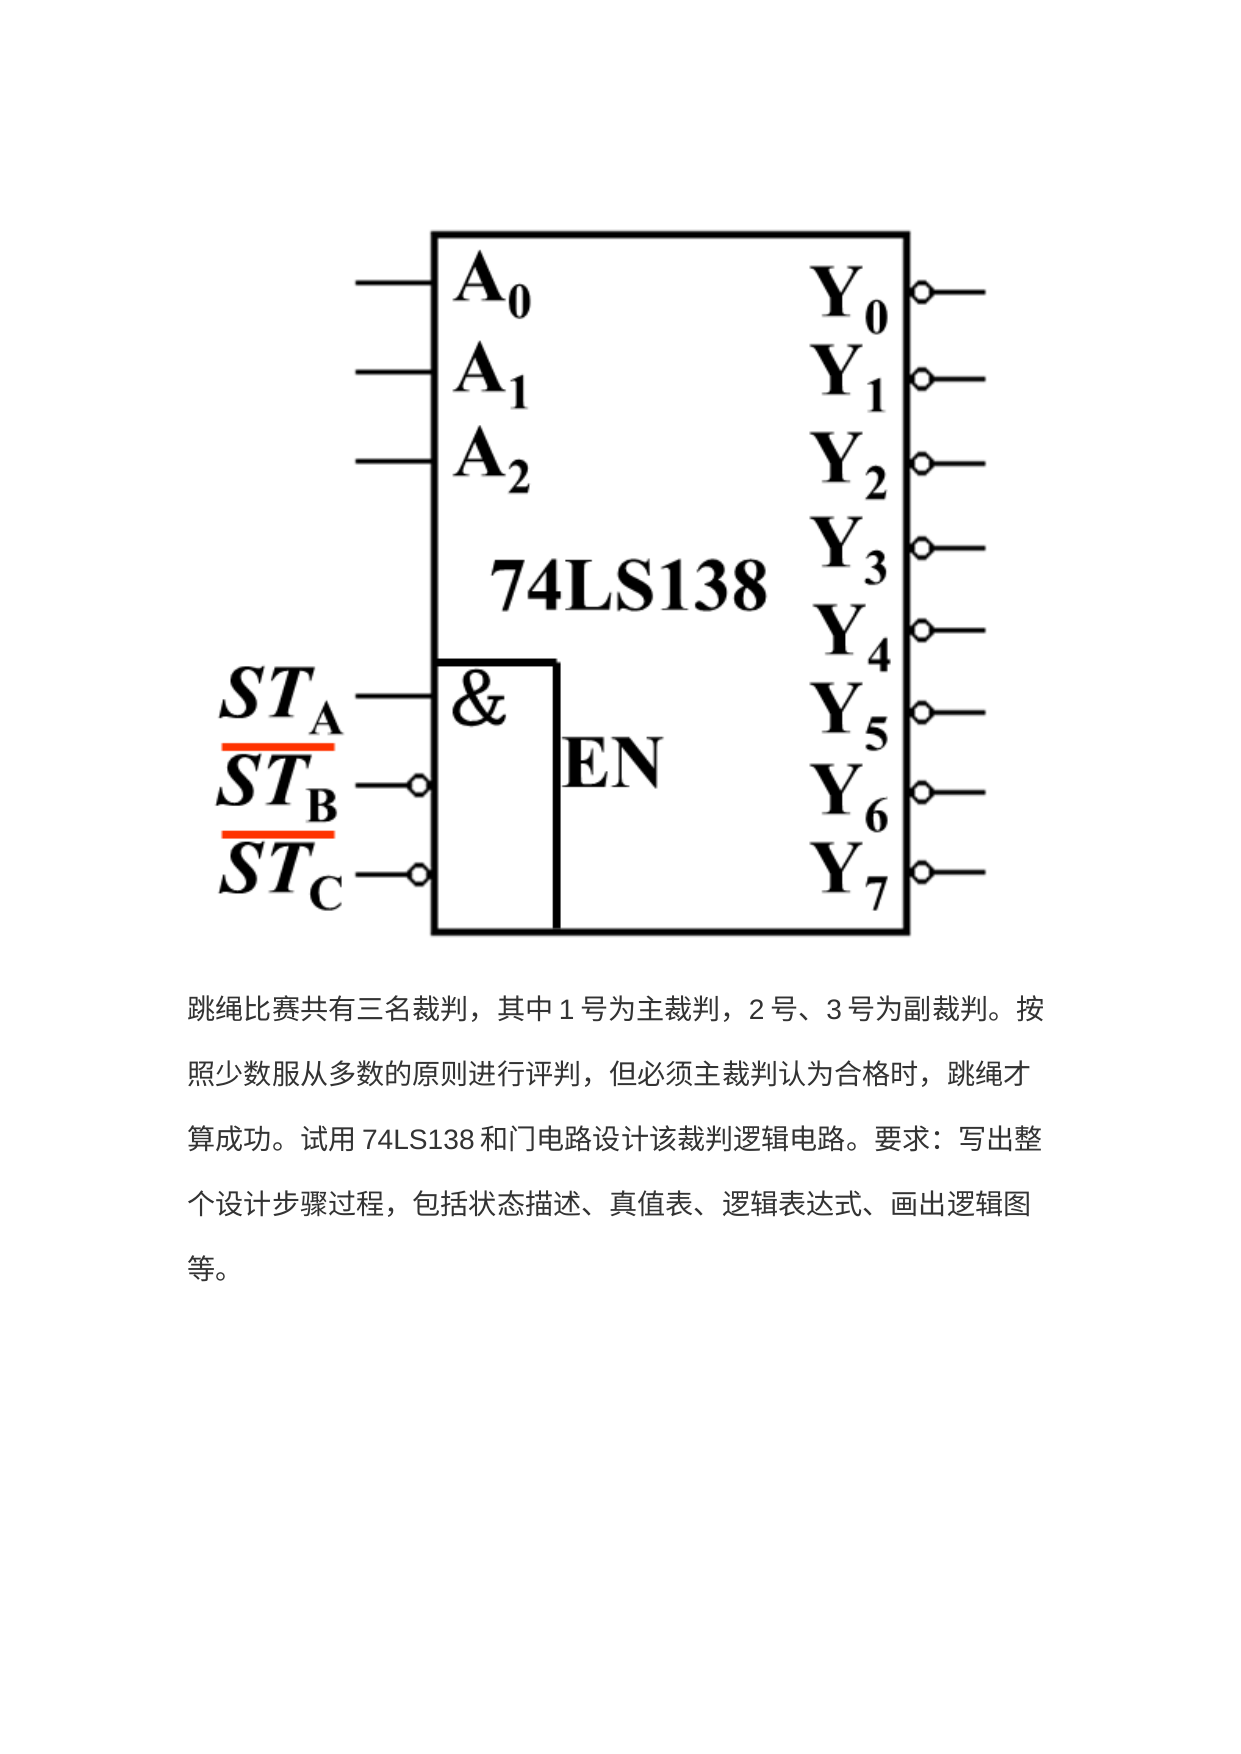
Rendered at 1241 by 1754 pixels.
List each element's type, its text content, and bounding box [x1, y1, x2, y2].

picture [187, 162, 1013, 961]
text 跳绳比赛共有三名裁判，其中1号为主裁判，2号、3号为副裁判。按照少数服从多数的原则进行评判，但必须主裁判认为合格时，跳绳才算成功。试用74LS138和门电路设计该裁判逻辑电路。要求：写出整个设计步骤过程，包括状态描述、真值表、逻辑表达式、画出逻辑图等。 [187, 974, 1053, 1299]
